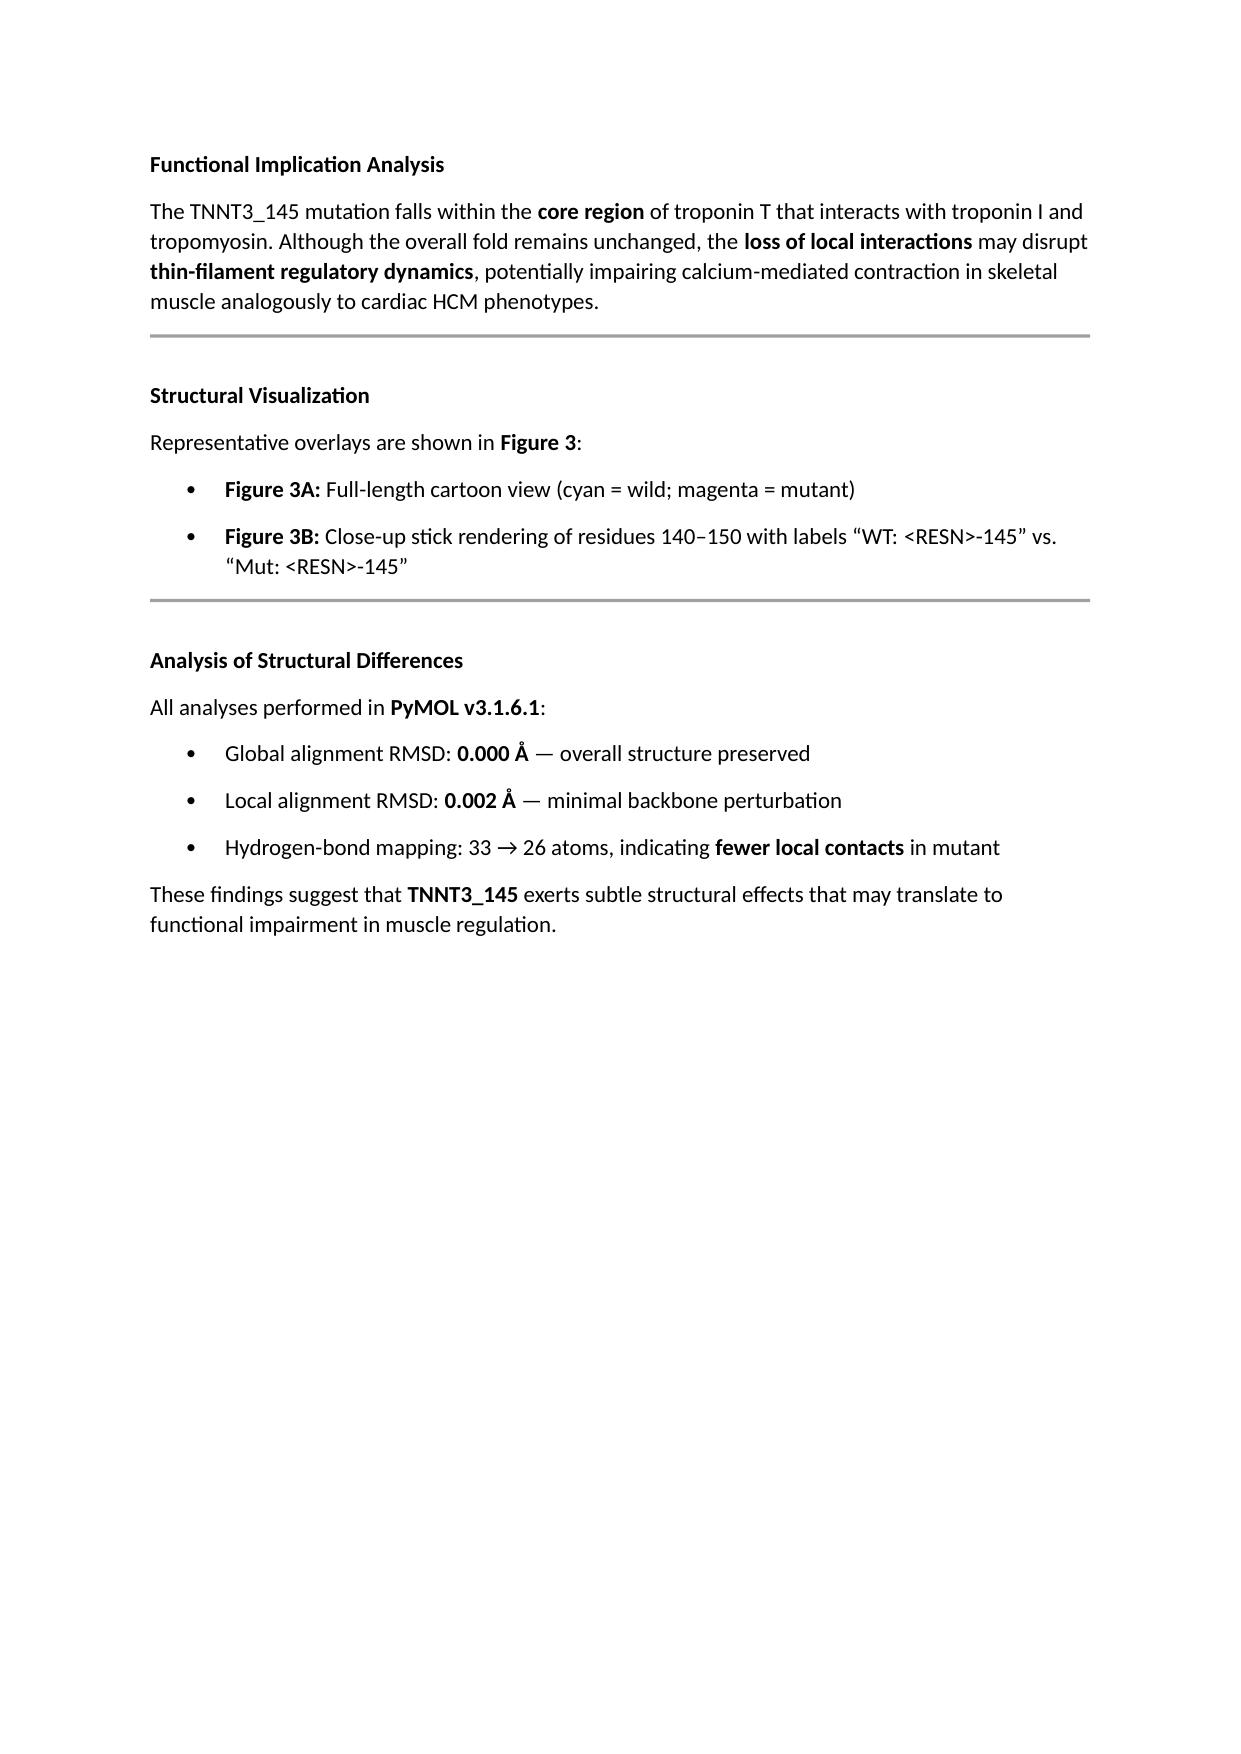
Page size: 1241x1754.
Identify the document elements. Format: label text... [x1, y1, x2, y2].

list Hydrogen-bond mapping: 33 → 26 atoms, indicating fewer local contacts in mutant [187, 833, 1090, 861]
text These findings suggest that TNNT3_145 exerts subtle structural effects that may translate to functional impairment in muscle regulation. [150, 880, 1090, 938]
text The TNNT3_145 mutation falls within the core region of troponin T that interacts with troponin I and tropomyosin. Although the overall fold remains unchanged, the loss of local interactions may disrupt thin-filament regulatory dynamics, potentially impairing calcium-mediated contraction in skeletal muscle analogously to cardiac HCM phenotypes. [150, 197, 1090, 316]
text Functional Implication Analysis [150, 150, 1090, 178]
text Structural Visualization [150, 381, 1090, 409]
list Figure 3A: Full-length cartoon view (cyan = wild; magenta = mutant) [187, 475, 1090, 503]
text Analysis of Structural Differences [150, 646, 1090, 674]
list Figure 3B: Close-up stick rendering of residues 140–150 with labels “WT: <RESN>-145” vs. “Mut: <RESN>-145” [187, 522, 1090, 580]
list Local alignment RMSD: 0.002 Å — minimal backbone perturbation [187, 786, 1090, 814]
list Global alignment RMSD: 0.000 Å — overall structure preserved [187, 739, 1090, 768]
text Representative overlays are shown in Figure 3: [150, 428, 1090, 456]
text All analyses performed in PyMOL v3.1.6.1: [150, 693, 1090, 721]
